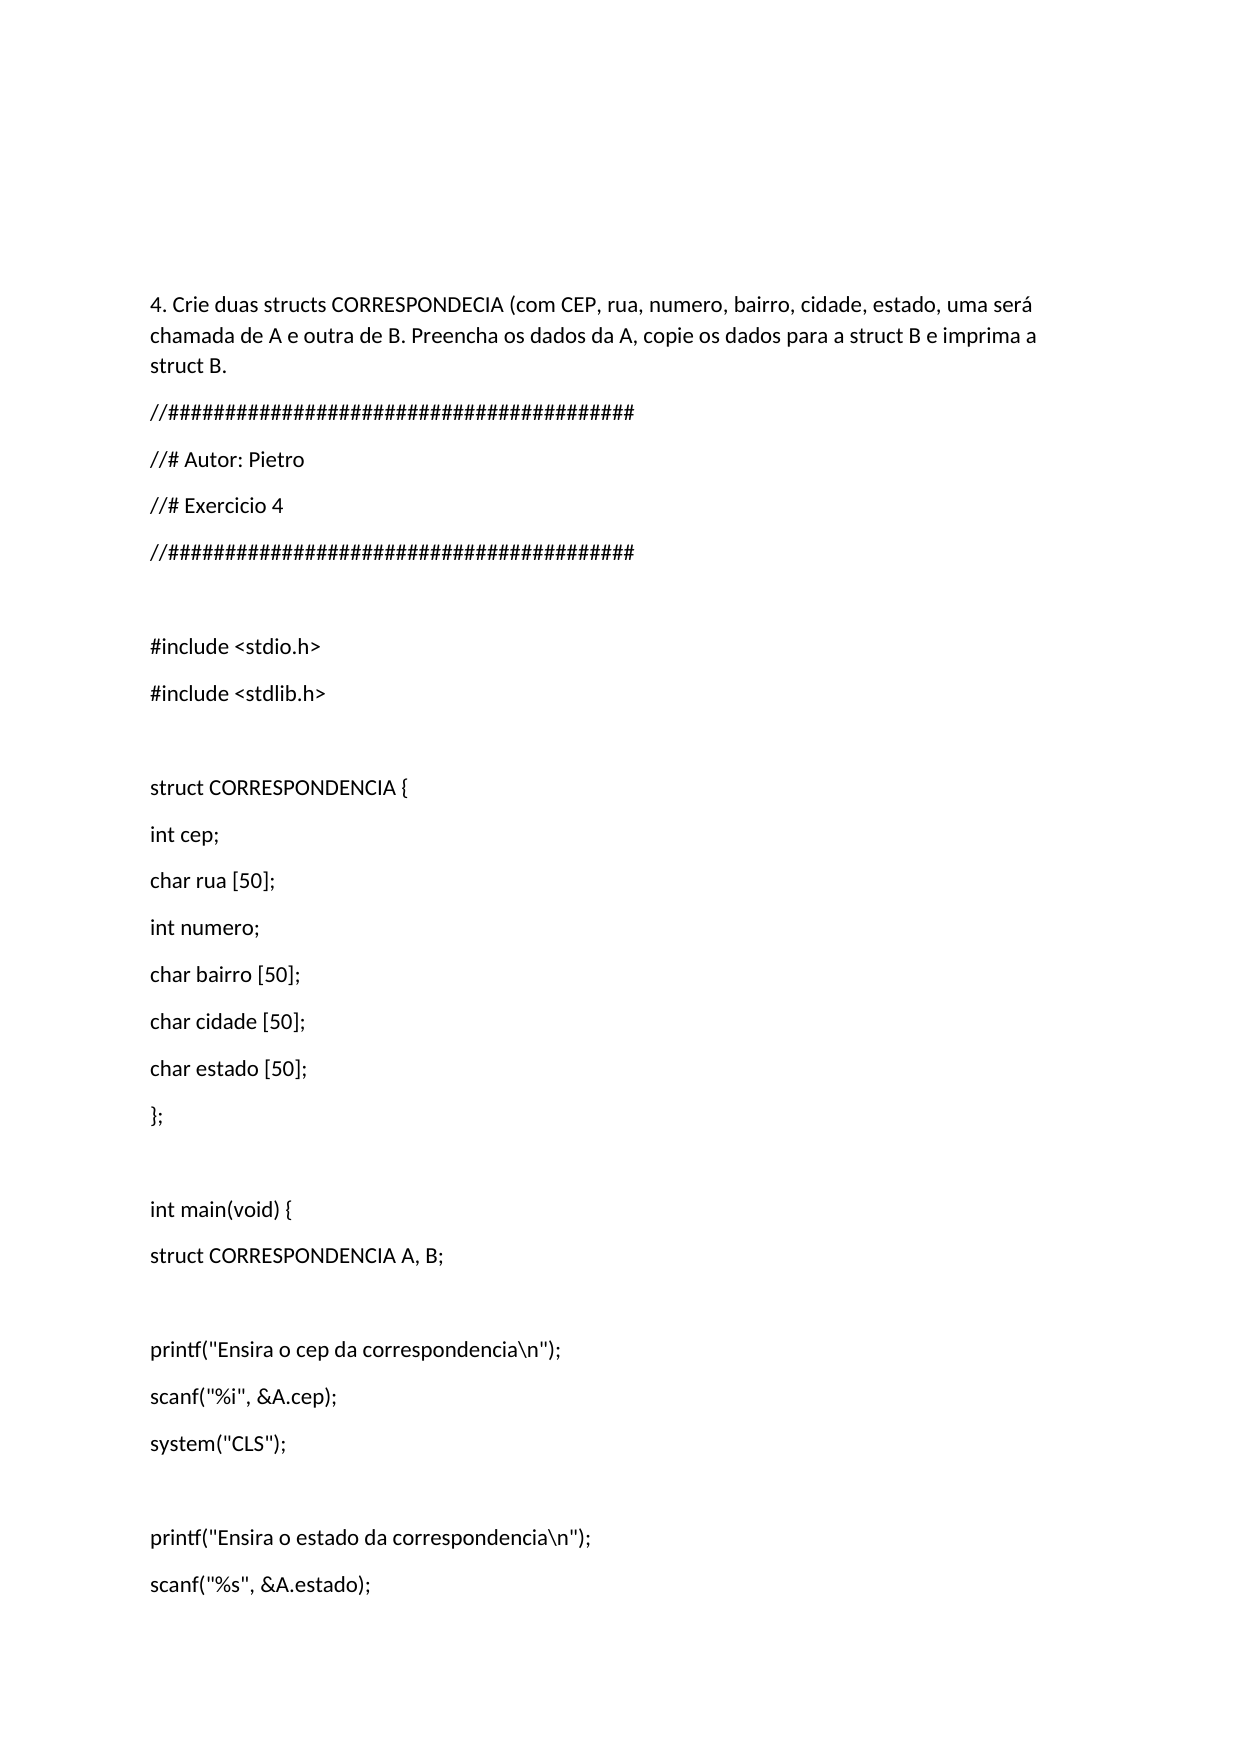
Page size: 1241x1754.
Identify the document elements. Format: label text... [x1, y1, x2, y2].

text char estado [50]; [150, 1054, 1090, 1082]
text //######################################### [150, 398, 1090, 426]
text int numero; [150, 913, 1090, 942]
text char bairro [50]; [150, 960, 1090, 988]
text }; [150, 1101, 1090, 1129]
text 4. Crie duas structs CORRESPONDECIA (com CEP, rua, numero, bairro, cidade, estado, uma será chamada de A e outra de B. Preencha os dados da A, copie os dados para a struct B e imprima a struct B. [150, 291, 1090, 379]
text system("CLS"); [150, 1429, 1090, 1457]
text #include <stdio.h> [150, 632, 1090, 660]
text struct CORRESPONDENCIA A, B; [150, 1242, 1090, 1270]
text #include <stdlib.h> [150, 679, 1090, 707]
text char rua [50]; [150, 867, 1090, 895]
text int main(void) { [150, 1195, 1090, 1223]
text //# Autor: Pietro [150, 445, 1090, 473]
text struct CORRESPONDENCIA { [150, 773, 1090, 801]
text //######################################### [150, 538, 1090, 567]
text printf("Ensira o cep da correspondencia\n"); [150, 1335, 1090, 1363]
text scanf("%s", &A.estado); [150, 1570, 1090, 1598]
text int cep; [150, 820, 1090, 848]
text scanf("%i", &A.cep); [150, 1382, 1090, 1410]
text char cidade [50]; [150, 1007, 1090, 1035]
text printf("Ensira o estado da correspondencia\n"); [150, 1523, 1090, 1551]
text //# Exercicio 4 [150, 492, 1090, 520]
